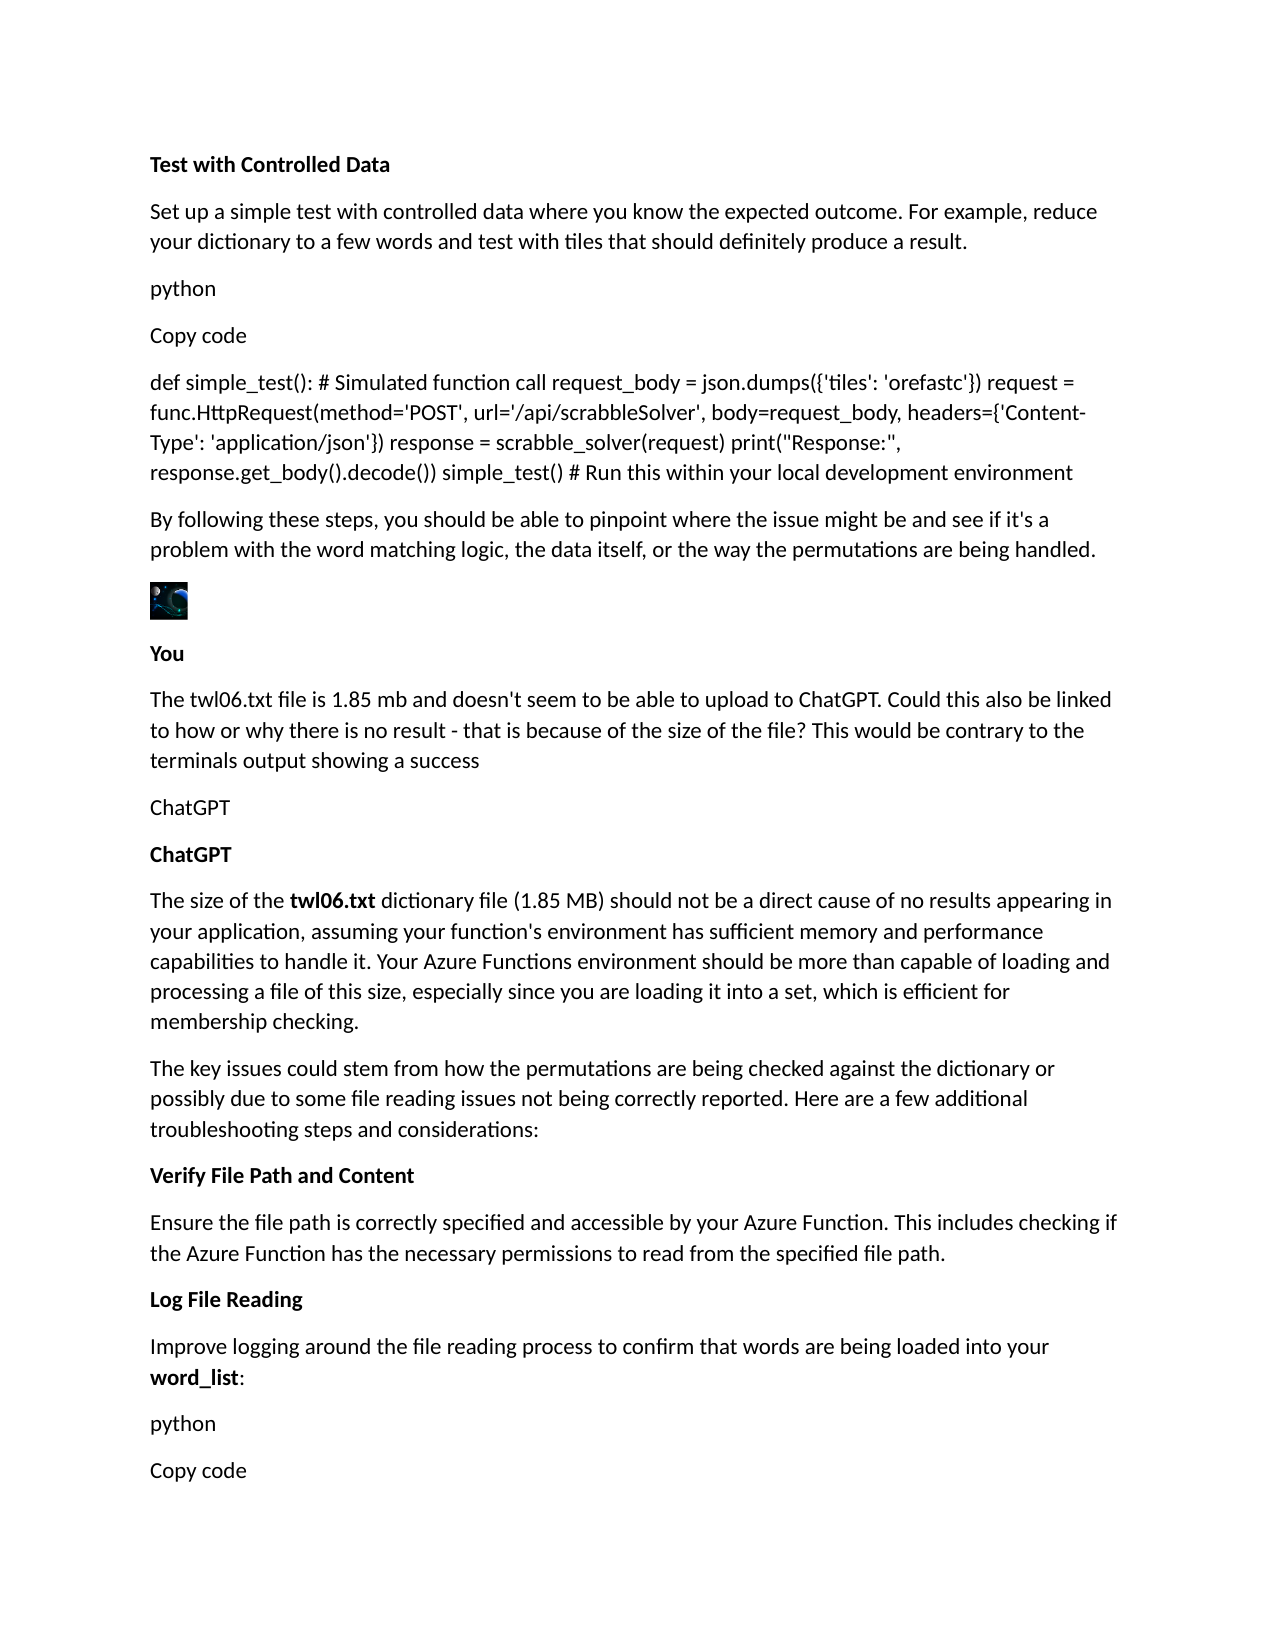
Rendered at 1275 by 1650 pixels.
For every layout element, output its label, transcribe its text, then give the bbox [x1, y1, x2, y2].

text python [150, 1409, 1125, 1437]
text Copy code [150, 1456, 1125, 1484]
text By following these steps, you should be able to pinpoint where the issue might be and see if it's a problem with the word matching logic, the data itself, or the way the permutations are being handled. [150, 505, 1125, 563]
text Log File Reading [150, 1286, 1125, 1313]
text The size of the twl06.txt dictionary file (1.85 MB) should not be a direct cause of no results appearing in your application, assuming your function's environment has sufficient memory and performance capabilities to handle it. Your Azure Functions environment should be more than capable of loading and processing a file of this size, especially since you are loading it into a set, which is efficient for membership checking. [150, 887, 1125, 1035]
picture [150, 582, 188, 620]
text Test with Controlled Data [150, 150, 1125, 178]
text python [150, 274, 1125, 302]
text ChatGPT [150, 793, 1125, 821]
text Set up a simple test with controlled data where you know the expected outcome. For example, reduce your dictionary to a few words and test with tiles that should definitely produce a result. [150, 197, 1125, 255]
text The key issues could stem from how the permutations are being checked against the dictionary or possibly due to some file reading issues not being correctly reported. Here are a few additional troubleshooting steps and considerations: [150, 1054, 1125, 1143]
text Verify File Path and Content [150, 1162, 1125, 1189]
text Ensure the file path is correctly specified and accessible by your Azure Function. This includes checking if the Azure Function has the necessary permissions to read from the specified file path. [150, 1208, 1125, 1267]
text ChatGPT [150, 840, 1125, 868]
text Improve logging around the file reading process to confirm that words are being loaded into your word_list: [150, 1332, 1125, 1391]
text Copy code [150, 321, 1125, 349]
text def simple_test(): # Simulated function call request_body = json.dumps({'tiles': 'orefastc'}) request = func.HttpRequest(method='POST', url='/api/scrabbleSolver', body=request_body, headers={'Content-Type': 'application/json'}) response = scrabble_solver(request) print("Response:", response.get_body().decode()) simple_test() # Run this within your local development environment [150, 368, 1125, 486]
text You [150, 639, 1125, 667]
text The twl06.txt file is 1.85 mb and doesn't seem to be able to upload to ChatGPT. Could this also be linked to how or why there is no result - that is because of the size of the file? This would be contrary to the terminals output showing a success [150, 686, 1125, 774]
